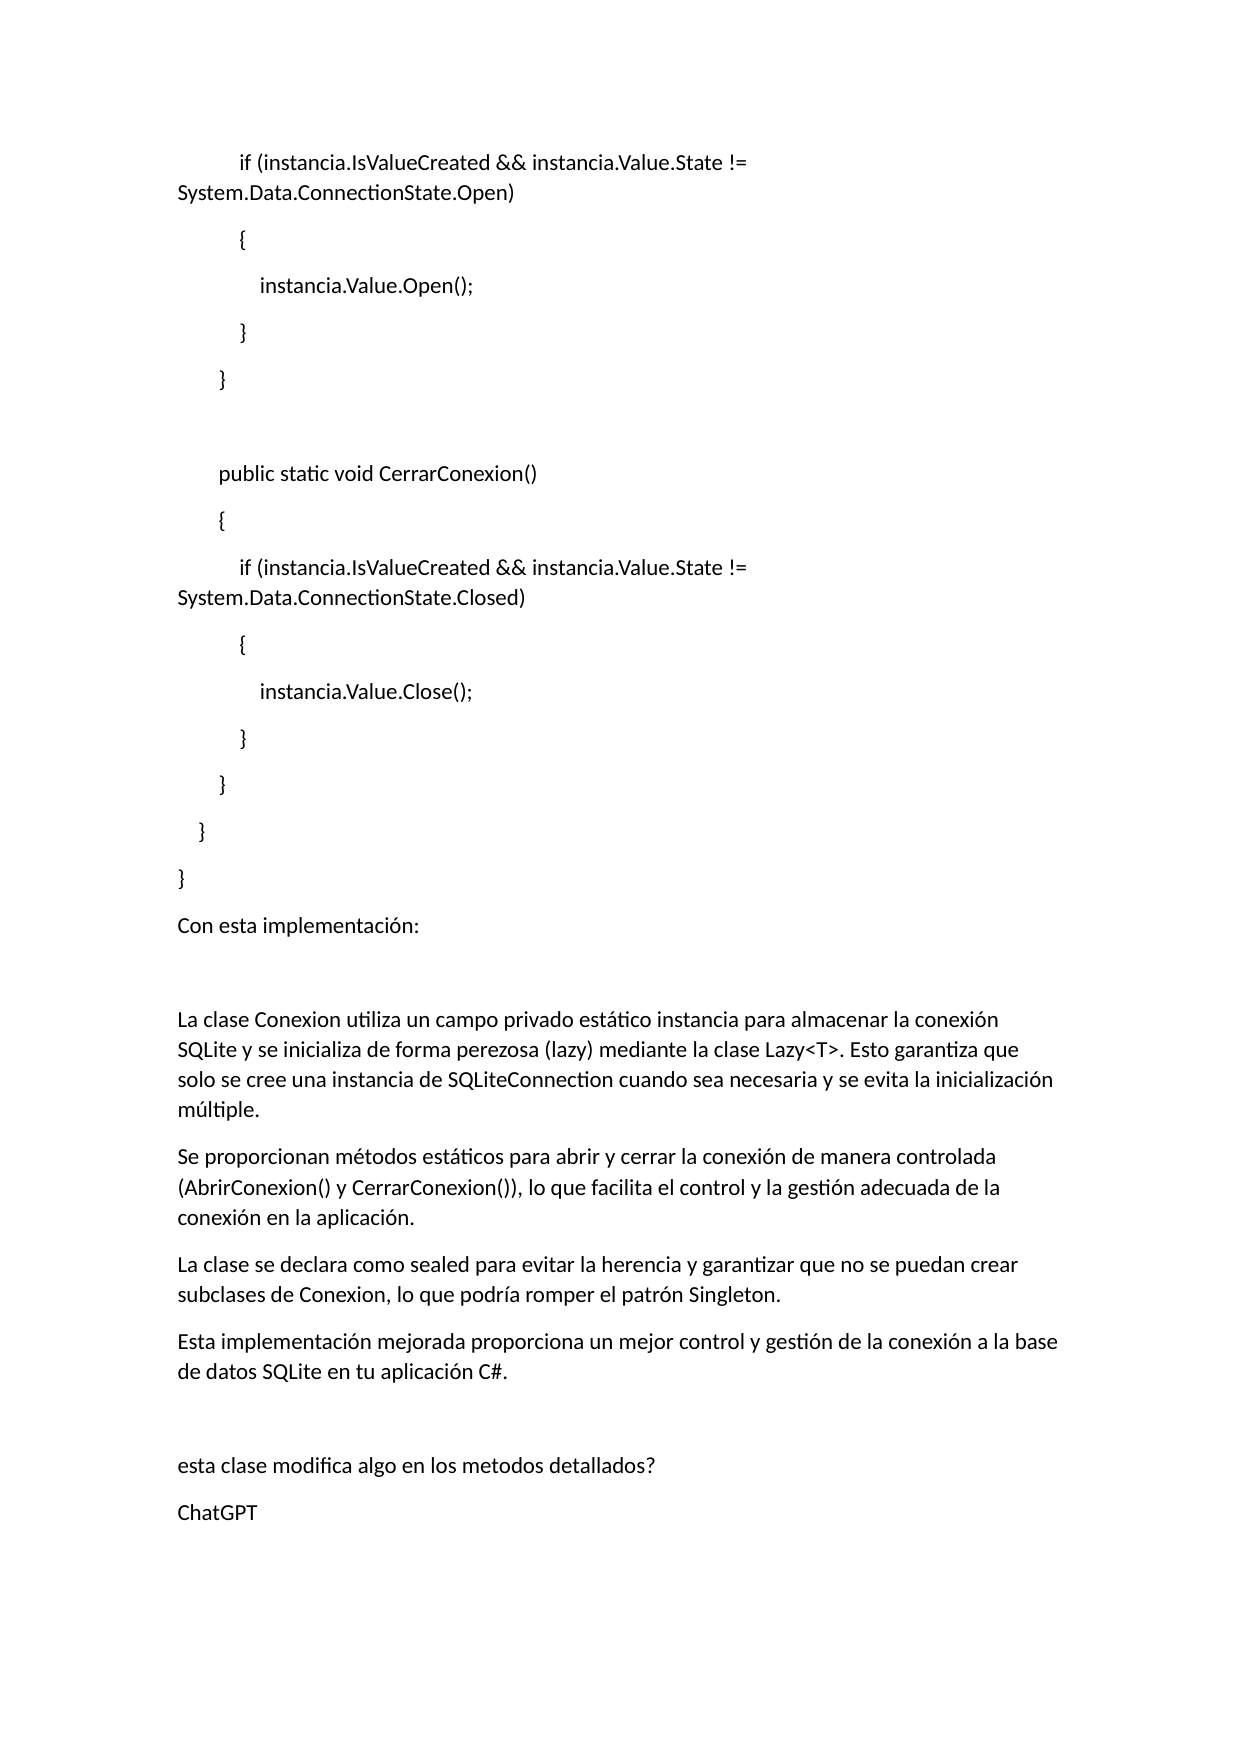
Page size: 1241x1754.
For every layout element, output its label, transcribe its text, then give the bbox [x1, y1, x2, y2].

text { [177, 225, 1063, 253]
text ChatGPT [177, 1498, 1063, 1526]
text { [177, 630, 1063, 658]
text if (instancia.IsValueCreated && instancia.Value.State != System.Data.ConnectionState.Closed) [177, 553, 1063, 611]
text { [177, 506, 1063, 534]
text esta clase modifica algo en los metodos detallados? [177, 1451, 1063, 1479]
text } [177, 724, 1063, 752]
text public static void CerrarConexion() [177, 459, 1063, 487]
text La clase se declara como sealed para evitar la herencia y garantizar que no se puedan crear subclases de Conexion, lo que podría romper el patrón Singleton. [177, 1250, 1063, 1308]
text Con esta implementación: [177, 911, 1063, 939]
text instancia.Value.Open(); [177, 272, 1063, 299]
text } [177, 864, 1063, 892]
text } [177, 365, 1063, 393]
text } [177, 318, 1063, 346]
text instancia.Value.Close(); [177, 677, 1063, 705]
text if (instancia.IsValueCreated && instancia.Value.State != System.Data.ConnectionState.Open) [177, 148, 1063, 206]
text } [177, 817, 1063, 845]
text Se proporcionan métodos estáticos para abrir y cerrar la conexión de manera controlada (AbrirConexion() y CerrarConexion()), lo que facilita el control y la gestión adecuada de la conexión en la aplicación. [177, 1142, 1063, 1231]
text } [177, 771, 1063, 798]
text La clase Conexion utiliza un campo privado estático instancia para almacenar la conexión SQLite y se inicializa de forma perezosa (lazy) mediante la clase Lazy<T>. Esto garantiza que solo se cree una instancia de SQLiteConnection cuando sea necesaria y se evita la inicialización múltiple. [177, 1005, 1063, 1123]
text Esta implementación mejorada proporciona un mejor control y gestión de la conexión a la base de datos SQLite en tu aplicación C#. [177, 1327, 1063, 1385]
